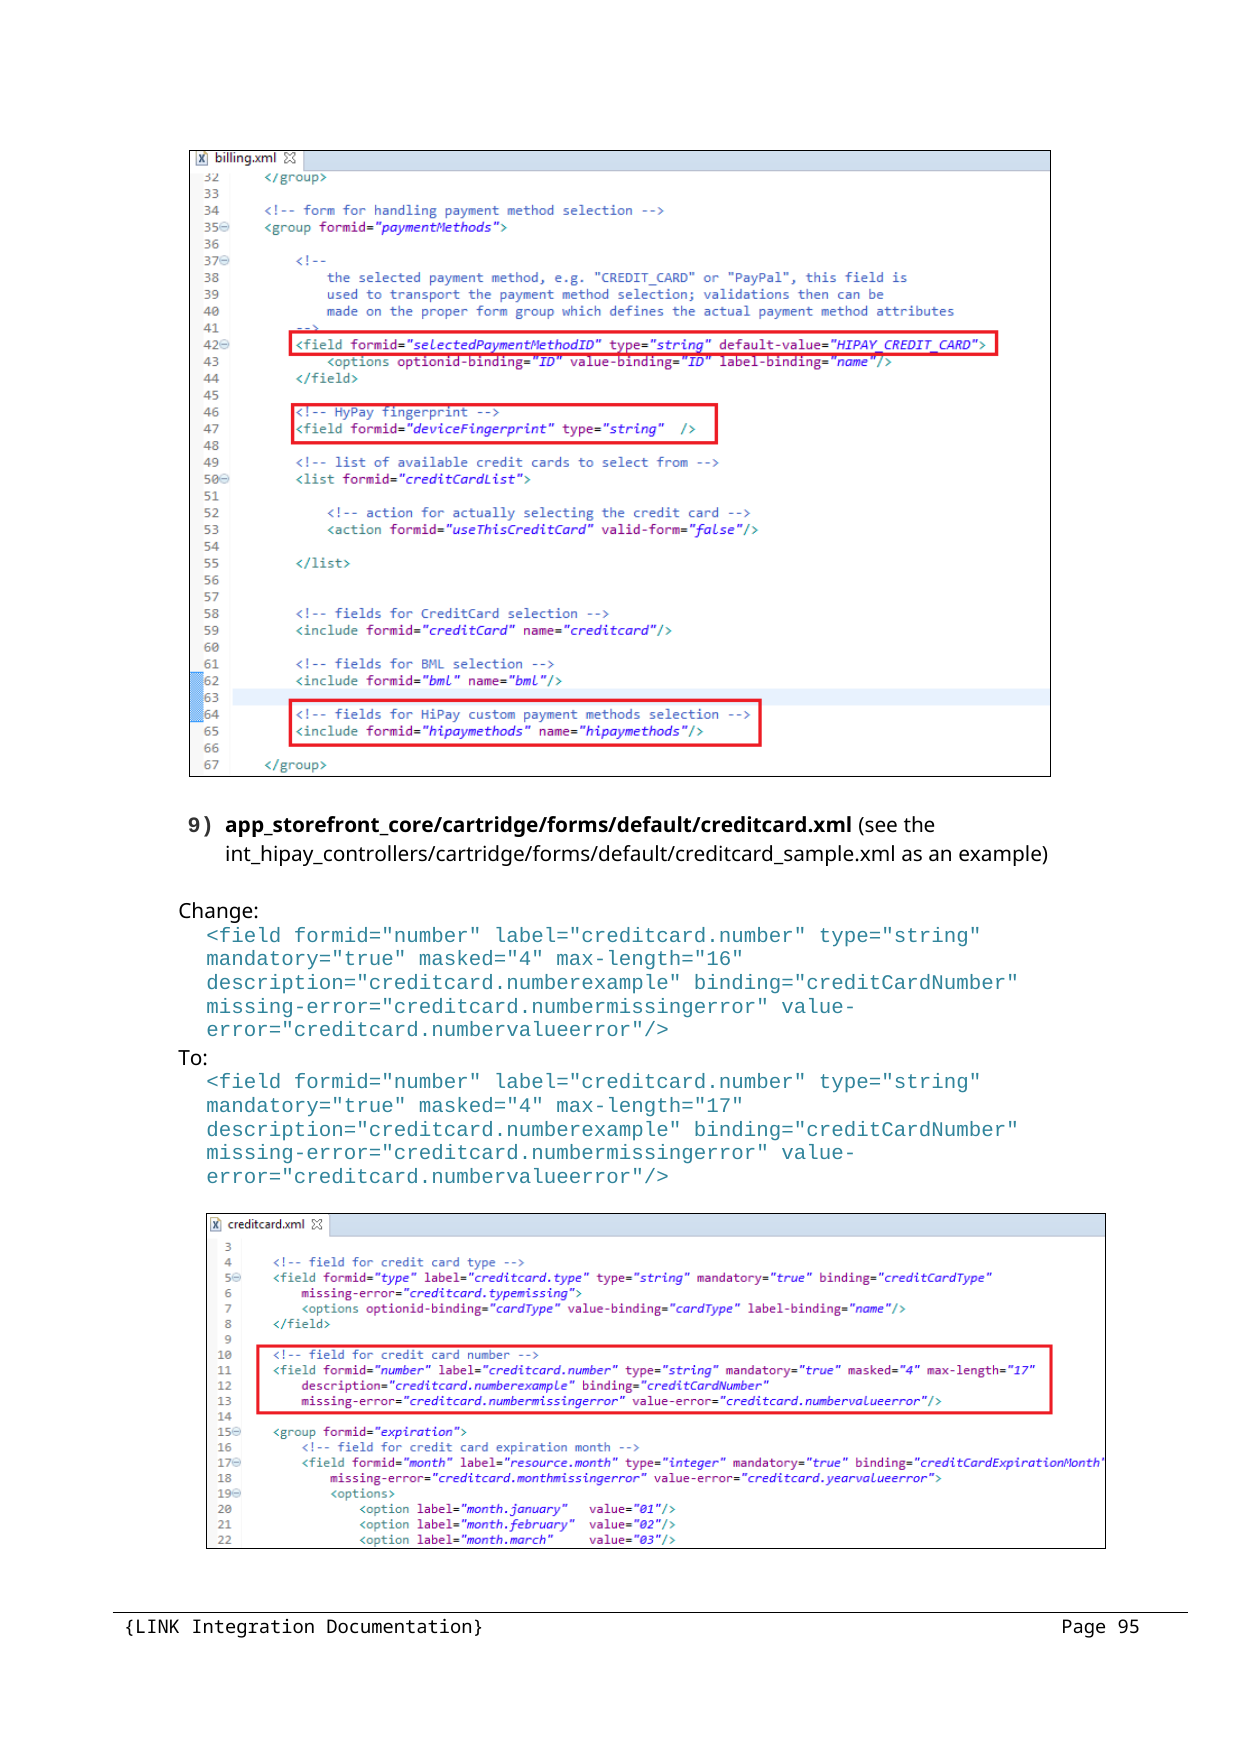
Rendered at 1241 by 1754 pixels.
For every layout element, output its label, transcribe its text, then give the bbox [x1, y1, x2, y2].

text To: [178, 1043, 1128, 1071]
text <field formid="number" label="creditcard.number" type="string" mandatory="true" masked="4" max-length="17" description="creditcard.numberexample" binding="creditCardNumber" missing-error="creditcard.numbermissingerror" value-error="creditcard.numbervalueerror"/> [206, 1071, 1128, 1190]
picture [190, 151, 1050, 776]
text description="creditcard.numberexample" binding="creditCardNumber" [206, 972, 1128, 996]
text Change: [178, 896, 1128, 925]
picture [207, 1214, 1105, 1548]
text missing-error="creditcard.numbermissingerror" value-error="creditcard.numbervalueerror"/> [206, 996, 1128, 1043]
list app_storefront_core/cartridge/forms/default/creditcard.xml (see the int_hipay_controllers/cartridge/forms/default/creditcard_sample.xml as an example) [187, 810, 1128, 867]
text <field formid="number" label="creditcard.number" type="string" mandatory="true" masked="4" max-length="16" [206, 925, 1128, 972]
